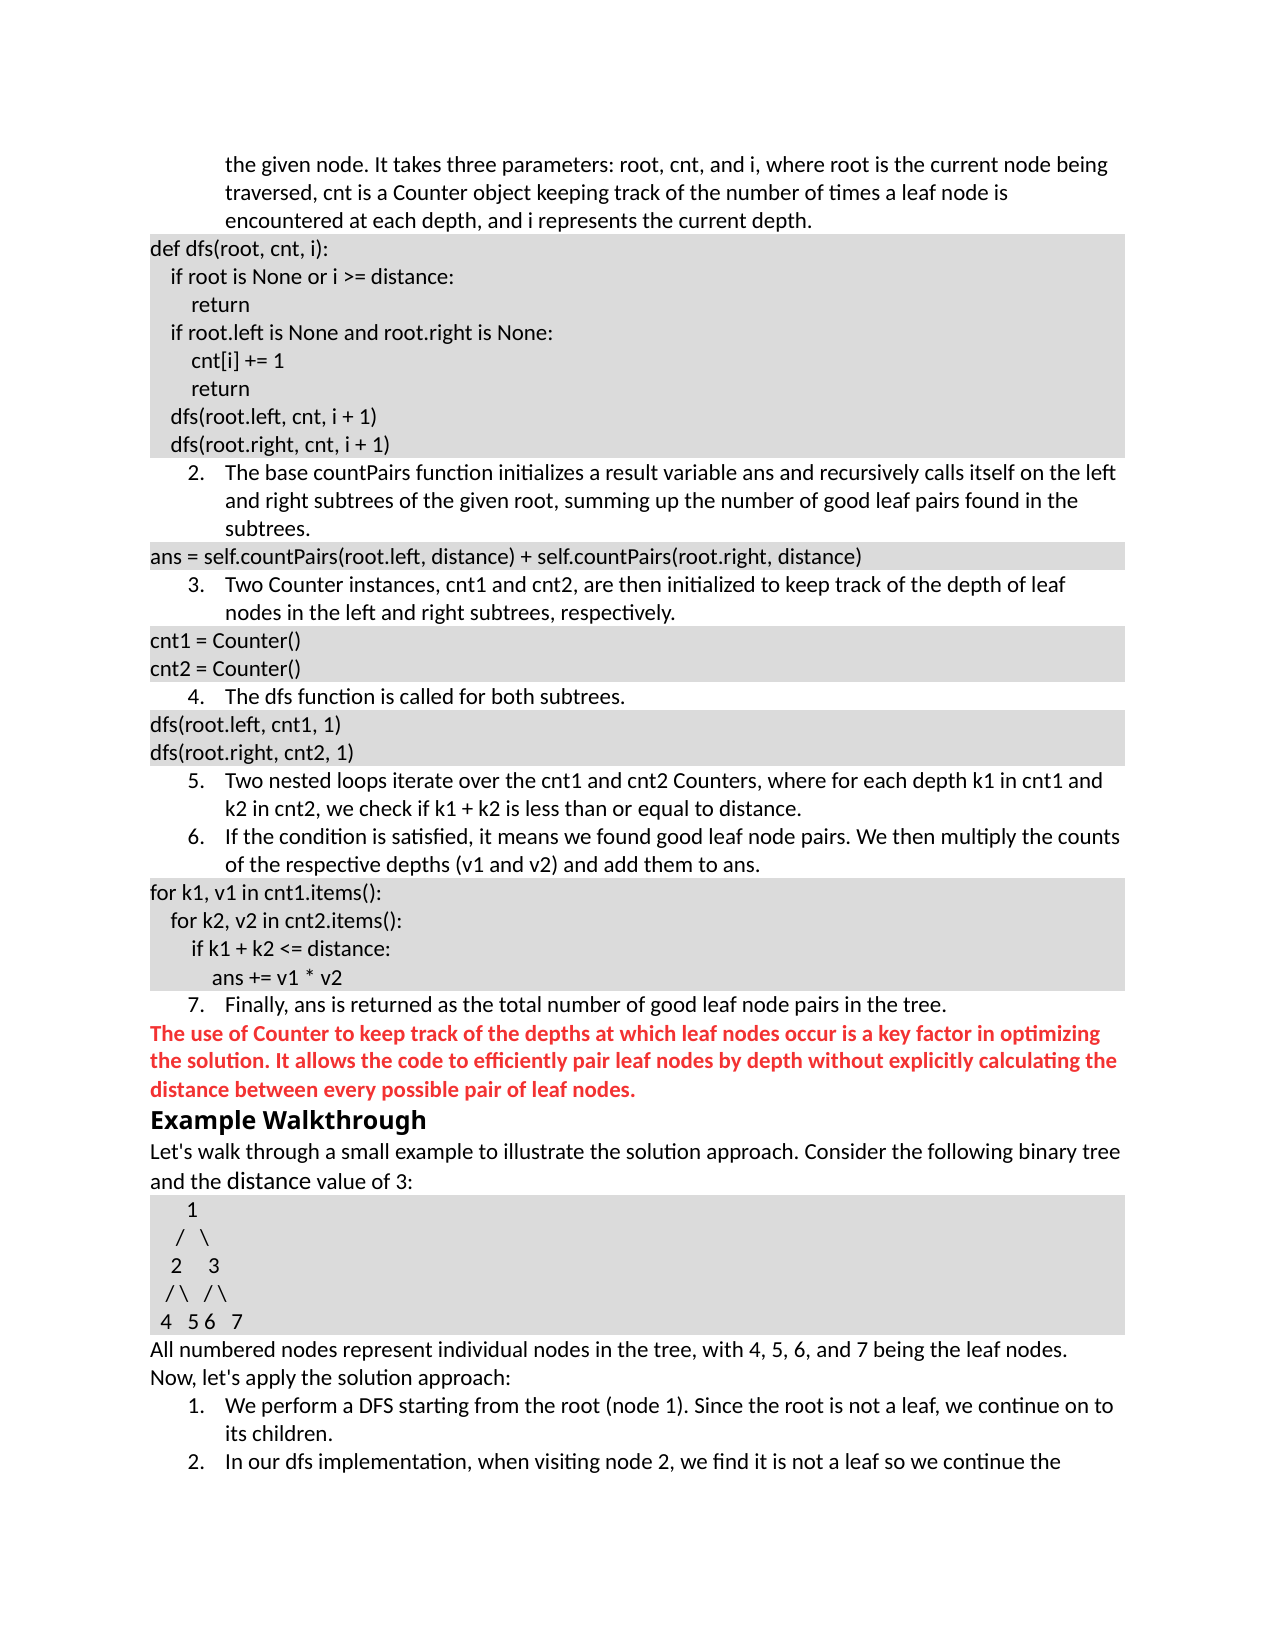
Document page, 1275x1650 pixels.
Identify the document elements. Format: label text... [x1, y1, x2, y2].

text dfs(root.left, cnt1, 1) [150, 710, 1125, 738]
text if root.left is None and root.right is None: [150, 318, 1125, 346]
text cnt2 = Counter() [150, 654, 1125, 682]
text ans = self.countPairs(root.left, distance) + self.countPairs(root.right, distance) [150, 542, 1125, 570]
text / \ / \ [150, 1279, 1125, 1307]
text Now, let's apply the solution approach: [150, 1363, 1125, 1391]
text return [150, 290, 1125, 318]
text 1 [150, 1195, 1125, 1223]
text return [150, 374, 1125, 402]
list If the condition is satisfied, it means we found good leaf node pairs. We then multiply the counts of the respective depths (v1 and v2) and add them to ans. [187, 822, 1125, 878]
text The use of Counter to keep track of the depths at which leaf nodes occur is a key factor in optimizing the solution. It allows the code to efficiently pair leaf nodes by depth without explicitly calculating the distance between every possible pair of leaf nodes. [150, 1019, 1125, 1103]
text Let's walk through a small example to illustrate the solution approach. Consider the following binary tree and the distance value of 3: [150, 1137, 1125, 1195]
list The dfs function is called for both subtrees. [187, 682, 1125, 710]
text All numbered nodes represent individual nodes in the tree, with 4, 5, 6, and 7 being the leaf nodes. [150, 1335, 1125, 1363]
text dfs(root.right, cnt2, 1) [150, 738, 1125, 766]
text cnt[i] += 1 [150, 346, 1125, 374]
text def dfs(root, cnt, i): [150, 234, 1125, 262]
list Finally, ans is returned as the total number of good leaf node pairs in the tree. [187, 991, 1125, 1019]
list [187, 150, 1125, 234]
list Two nested loops iterate over the cnt1 and cnt2 Counters, where for each depth k1 in cnt1 and k2 in cnt2, we check if k1 + k2 is less than or equal to distance. [187, 766, 1125, 822]
text 2 3 [150, 1251, 1125, 1279]
list We perform a DFS starting from the root (node 1). Since the root is not a leaf, we continue on to its children. [187, 1391, 1125, 1447]
text / \ [150, 1223, 1125, 1251]
text dfs(root.left, cnt, i + 1) [150, 402, 1125, 430]
text 4 5 6 7 [150, 1307, 1125, 1335]
list Two Counter instances, cnt1 and cnt2, are then initialized to keep track of the depth of leaf nodes in the left and right subtrees, respectively. [187, 570, 1125, 626]
text if k1 + k2 <= distance: [150, 934, 1125, 963]
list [187, 1447, 1125, 1476]
list The base countPairs function initializes a result variable ans and recursively calls itself on the left and right subtrees of the given root, summing up the number of good leaf pairs found in the subtrees. [187, 458, 1125, 542]
text ans += v1 * v2 [150, 963, 1125, 991]
text for k2, v2 in cnt2.items(): [150, 907, 1125, 934]
text if root is None or i >= distance: [150, 262, 1125, 290]
text for k1, v1 in cnt1.items(): [150, 878, 1125, 907]
text cnt1 = Counter() [150, 626, 1125, 654]
text dfs(root.right, cnt, i + 1) [150, 430, 1125, 458]
